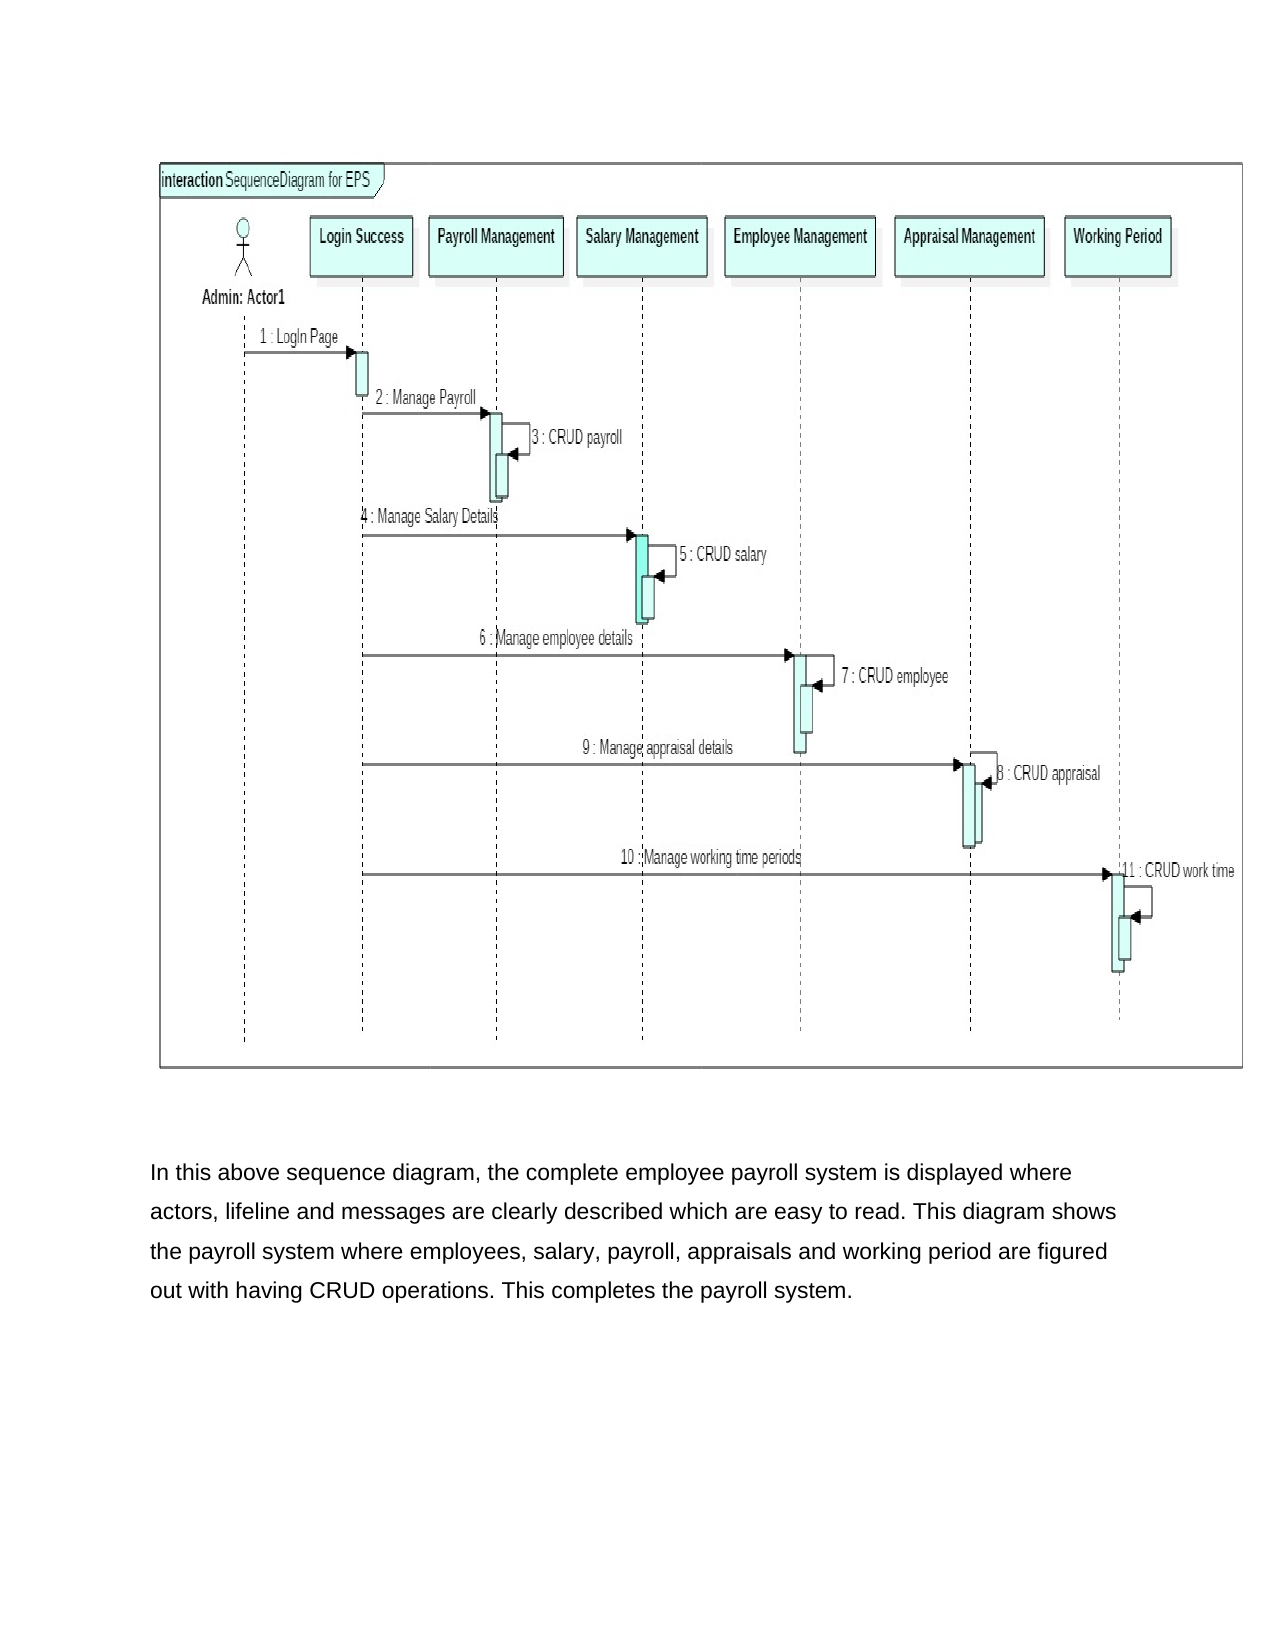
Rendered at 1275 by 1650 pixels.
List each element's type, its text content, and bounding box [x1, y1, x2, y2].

text In this above sequence diagram, the complete employee payroll system is displayed where actors, lifeline and messages are clearly described which are easy to read. This diagram shows the payroll system where employees, salary, payroll, appraisals and working period are figured out with having CRUD operations. This completes the payroll system. [150, 1159, 1125, 1303]
picture [150, 150, 1275, 1129]
